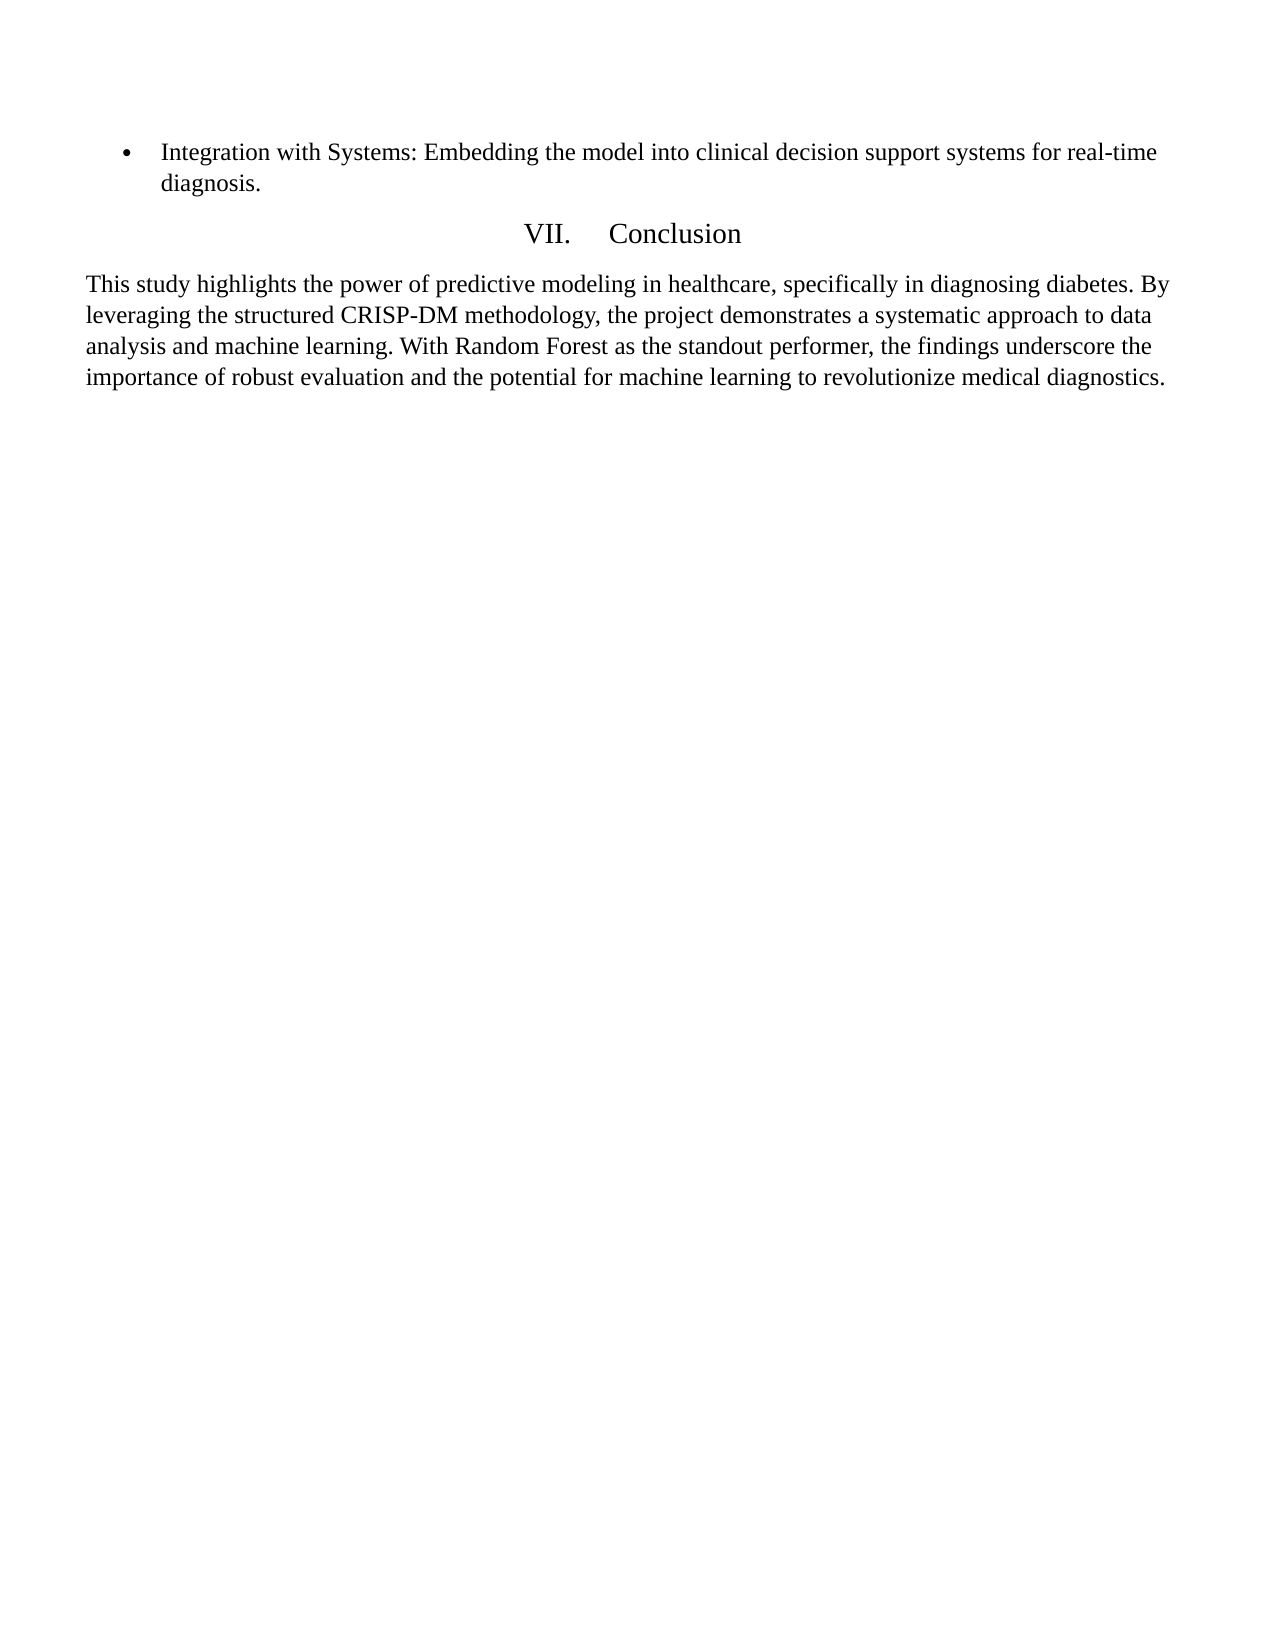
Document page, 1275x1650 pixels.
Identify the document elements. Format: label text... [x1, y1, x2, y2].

list Integration with Systems: Embedding the model into clinical decision support systems for real-time diagnosis. [123, 137, 1189, 197]
text This study highlights the power of predictive modeling in healthcare, specifically in diagnosing diabetes. By leveraging the structured CRISP-DM methodology, the project demonstrates a systematic approach to data analysis and machine learning. With Random Forest as the standout performer, the findings underscore the importance of robust evaluation and the potential for machine learning to revolutionize medical diagnostics. [86, 269, 1189, 391]
list Conclusion [123, 216, 1189, 250]
